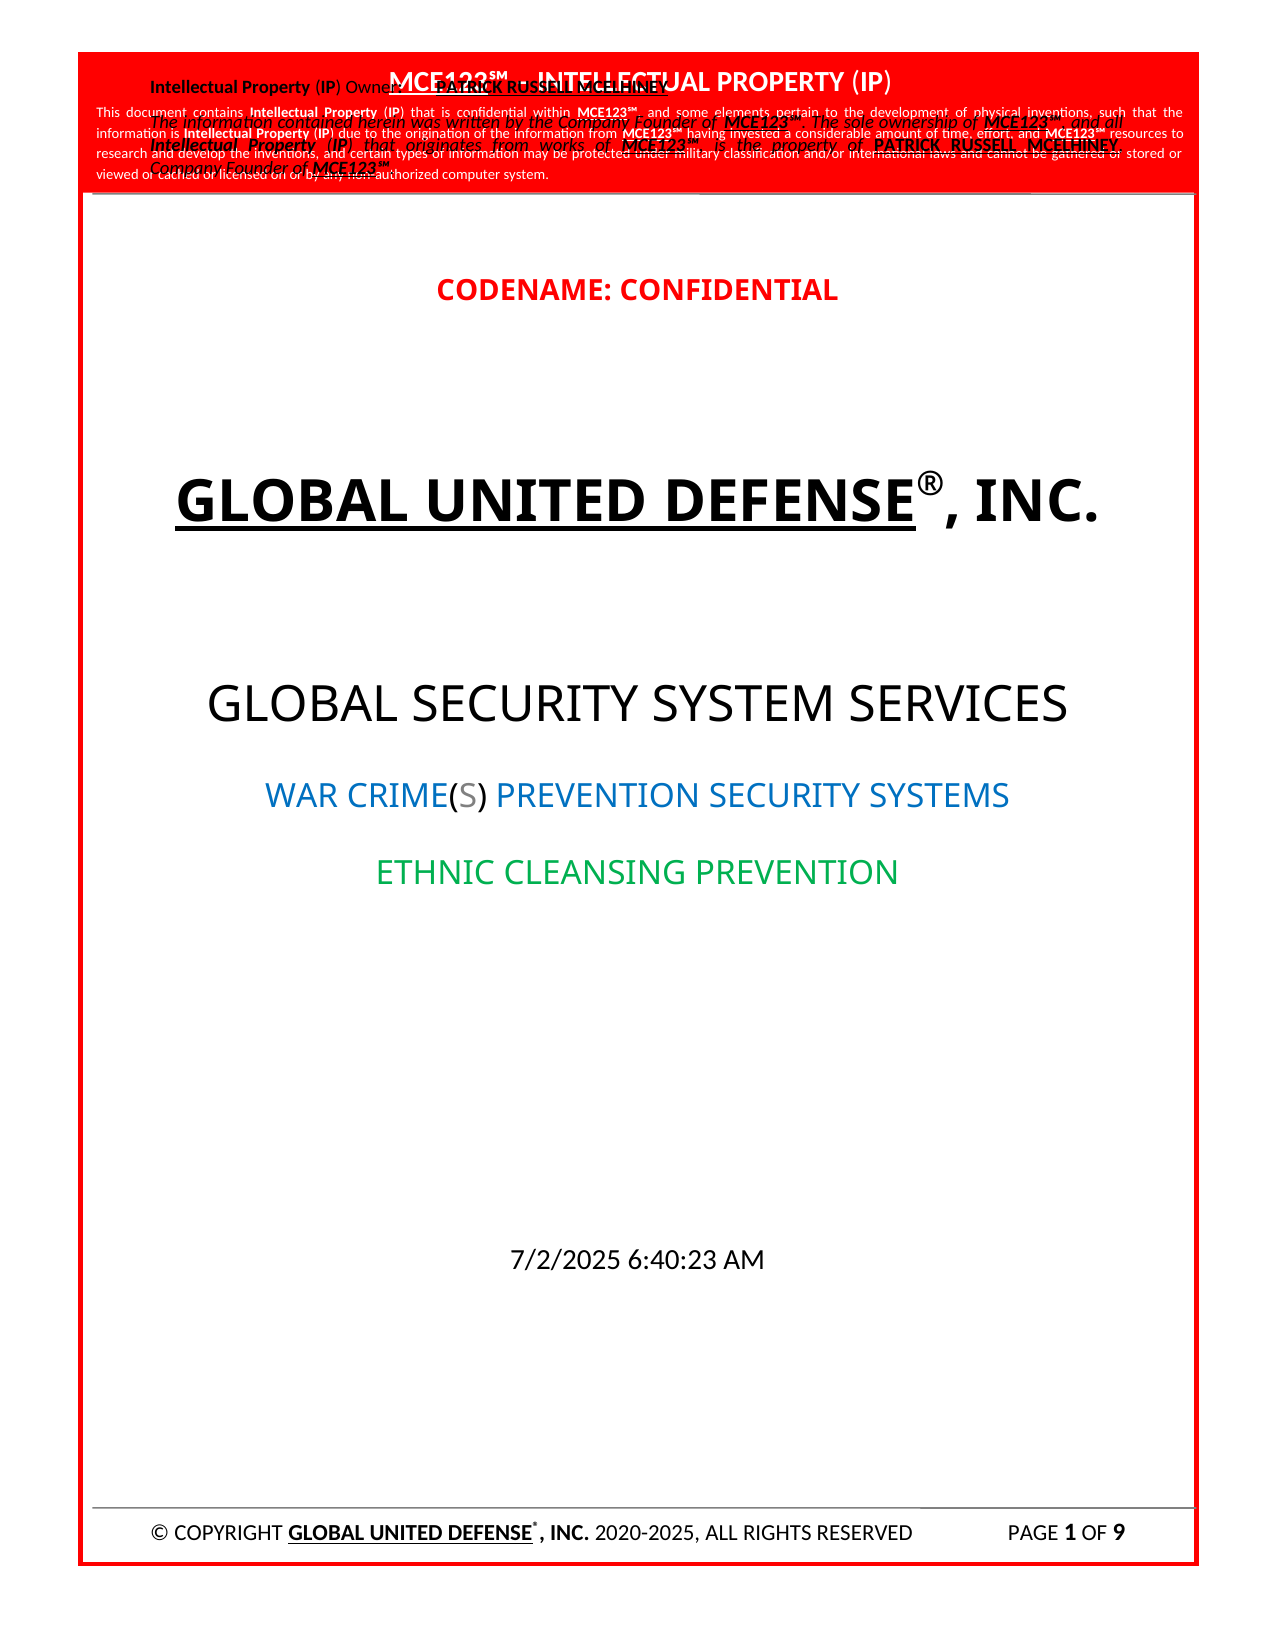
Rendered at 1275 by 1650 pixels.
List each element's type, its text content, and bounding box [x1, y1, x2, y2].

text GLOBAL UNITED DEFENSE®, INC. [150, 459, 1125, 539]
subtitle ETHNIC CLEANSING PREVENTION [150, 849, 1125, 894]
subtitle WAR CRIME(S) PREVENTION SECURITY SYSTEMS [150, 772, 1125, 817]
text GLOBAL SECURITY SYSTEM SERVICES [150, 668, 1125, 736]
text 7/2/2025 6:40:23 AM [150, 1241, 1125, 1277]
text CODENAME: CONFIDENTIAL [150, 269, 1125, 309]
